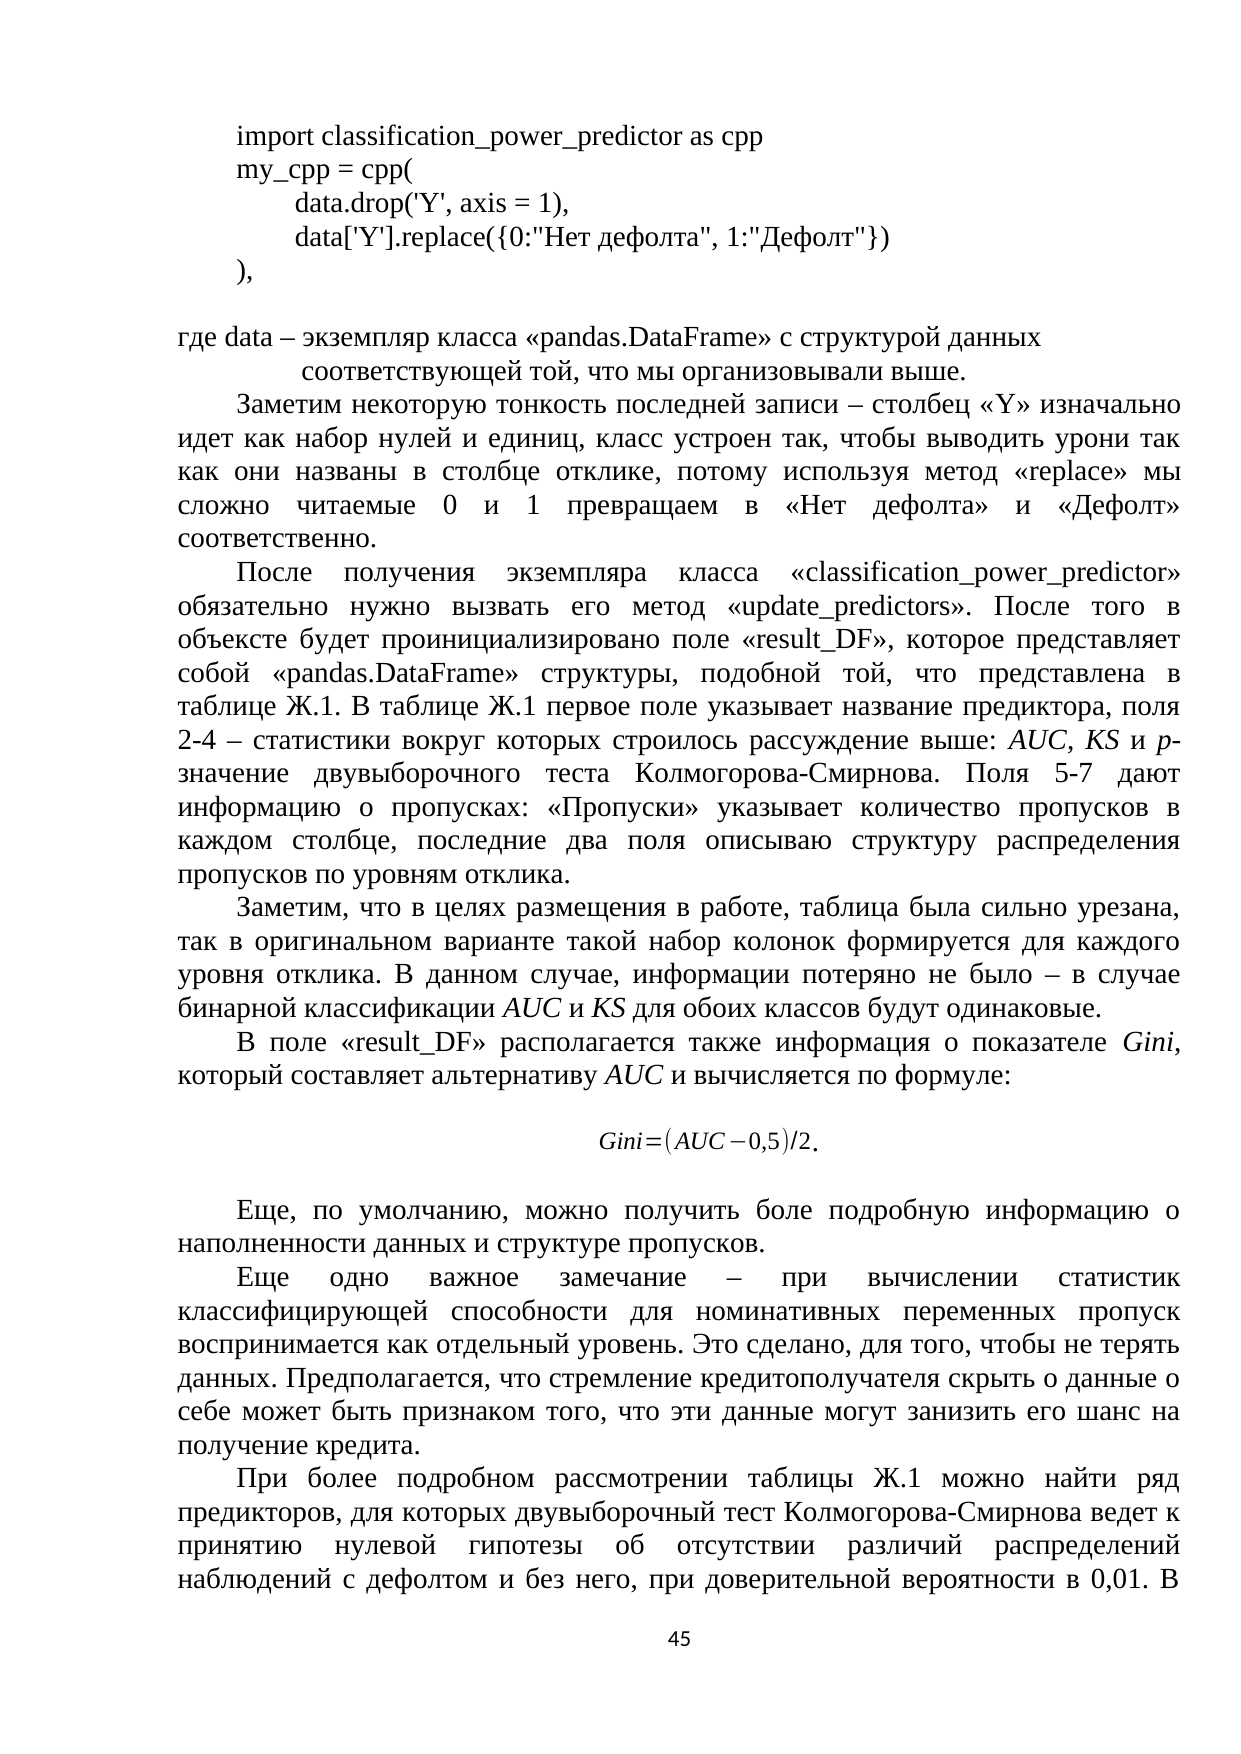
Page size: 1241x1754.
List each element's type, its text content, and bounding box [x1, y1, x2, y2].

text ), [177, 252, 1181, 286]
text Заметим некоторую тонкость последней записи – столбец «Y» изначально идет как набор нулей и единиц, класс устроен так, чтобы выводить урони так как они названы в столбце отклике, потому используя метод «replace» мы сложно читаемые 0 и 1 превращаем в «Нет дефолта» и «Дефолт» соответственно. [177, 386, 1181, 554]
text . [177, 1124, 1181, 1158]
text В поле «result_DF» располагается также информация о показателе Gini, который составляет альтернативу AUC и вычисляется по формуле: [177, 1024, 1181, 1091]
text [177, 1460, 1181, 1594]
text После получения экземпляра класса «classification_power_predictor» обязательно нужно вызвать его метод «update_predictors». После того в объексте будет проинициализировано поле «result_DF», которое представляет собой «pandas.DataFrame» структуры, подобной той, что представлена в таблице Ж.1. В таблице Ж.1 первое поле указывает название предиктора, поля 2-4 – статистики вокруг которых строилось рассуждение выше: AUC, KS и p-значение двувыборочного теста Колмогорова-Смирнова. Поля 5-7 дают информацию о пропусках: «Пропуски» указывает количество пропусков в каждом столбце, последние два поля описываю структуру распределения пропусков по уровням отклика. [177, 554, 1181, 889]
text Еще, по умолчанию, можно получить боле подробную информацию о наполненности данных и структуре пропусков. [177, 1192, 1181, 1259]
text my_cpp = cpp( [177, 152, 1181, 185]
text где data – экземпляр класса «pandas.DataFrame» с структурой данных соответствующей той, что мы организовывали выше. [177, 319, 1181, 386]
text data.drop('Y', axis = 1), [177, 185, 1181, 219]
text data['Y'].replace({0:"Нет дефолта", 1:"Дефолт"}) [177, 219, 1181, 252]
text import classification_power_predictor as cpp [177, 118, 1181, 152]
text Заметим, что в целях размещения в работе, таблица была сильно урезана, так в оригинальном варианте такой набор колонок формируется для каждого уровня отклика. В данном случае, информации потеряно не было – в случае бинарной классификации AUC и KS для обоих классов будут одинаковые. [177, 889, 1181, 1024]
